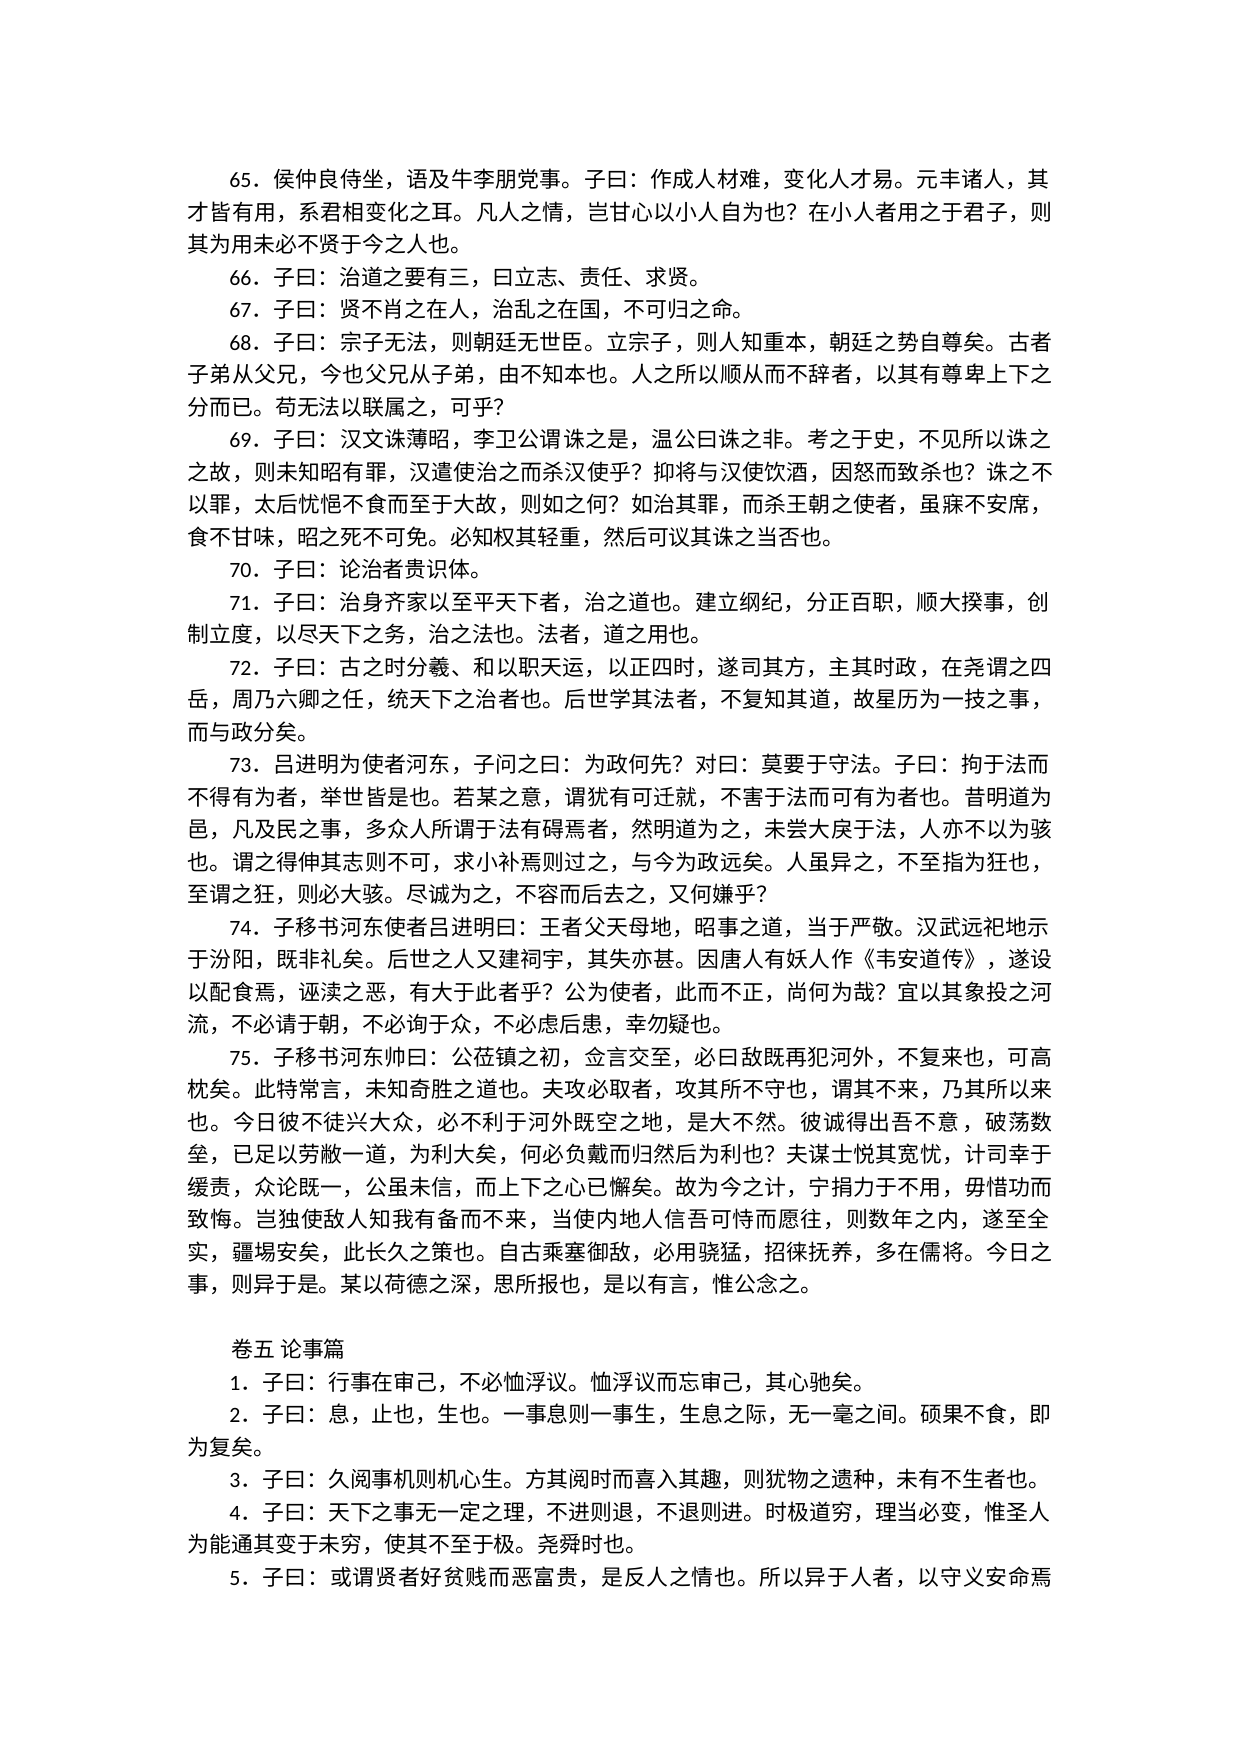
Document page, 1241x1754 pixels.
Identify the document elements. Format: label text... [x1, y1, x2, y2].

list 子曰：宗子无法，则朝廷无世臣。立宗子，则人知重本，朝廷之势自尊矣。古者子弟从父兄，今也父兄从子弟，由不知本也。人之所以顺从而不辞者，以其有尊卑上下之分而已。苟无法以联属之，可乎？ [187, 324, 1053, 422]
list 子曰：古之时分羲、和以职天运，以正四时，遂司其方，主其时政，在尧谓之四岳，周乃六卿之任，统天下之治者也。后世学其法者，不复知其道，故星历为一技之事，而与政分矣。 [187, 649, 1053, 747]
list 子曰：息，止也，生也。一事息则一事生，生息之际，无一毫之间。硕果不食，即为复矣。 [187, 1397, 1053, 1462]
list 侯仲良侍坐，语及牛李朋党事。子曰：作成人材难，变化人才易。元丰诸人，其才皆有用，系君相变化之耳。凡人之情，岂甘心以小人自为也？在小人者用之于君子，则其为用未必不贤于今之人也。 [187, 162, 1053, 259]
list 子曰：汉文诛薄昭，李卫公谓诛之是，温公曰诛之非。考之于史，不见所以诛之之故，则未知昭有罪，汉遣使治之而杀汉使乎？抑将与汉使饮酒，因怒而致杀也？诛之不以罪，太后忧悒不食而至于大故，则如之何？如治其罪，而杀王朝之使者，虽寐不安席，食不甘味，昭之死不可免。必知权其轻重，然后可议其诛之当否也。 [187, 422, 1053, 552]
text 卷五 论事篇 [187, 1332, 1053, 1364]
list 子移书河东使者吕进明曰：王者父天母地，昭事之道，当于严敬。汉武远祀地示于汾阳，既非礼矣。后世之人又建祠宇，其失亦甚。因唐人有妖人作《韦安道传》，遂设以配食焉，诬渎之恶，有大于此者乎？公为使者，此而不正，尚何为哉？宜以其象投之河流，不必请于朝，不必询于众，不必虑后患，幸勿疑也。 [187, 909, 1053, 1039]
list 子曰：论治者贵识体。 [187, 552, 1053, 584]
list 子移书河东帅曰：公莅镇之初，佥言交至，必曰敌既再犯河外，不复来也，可高枕矣。此特常言，未知奇胜之道也。夫攻必取者，攻其所不守也，谓其不来，乃其所以来也。今日彼不徒兴大众，必不利于河外既空之地，是大不然。彼诚得出吾不意，破荡数垒，已足以劳敝一道，为利大矣，何必负戴而归然后为利也？夫谋士悦其宽忧，计司幸于缓责，众论既一，公虽未信，而上下之心已懈矣。故为今之计，宁捐力于不用，毋惜功而致悔。岂独使敌人知我有备而不来，当使内地人信吾可恃而愿往，则数年之内，遂至全实，疆埸安矣，此长久之策也。自古乘塞御敌，必用骁猛，招徕抚养，多在儒将。今日之事，则异于是。某以荷德之深，思所报也，是以有言，惟公念之。 [187, 1039, 1053, 1299]
list 子曰：行事在审己，不必恤浮议。恤浮议而忘审己，其心驰矣。 [187, 1364, 1053, 1397]
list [187, 1559, 1053, 1592]
list 吕进明为使者河东，子问之曰：为政何先？对曰：莫要于守法。子曰：拘于法而不得有为者，举世皆是也。若某之意，谓犹有可迁就，不害于法而可有为者也。昔明道为邑，凡及民之事，多众人所谓于法有碍焉者，然明道为之，未尝大戾于法，人亦不以为骇也。谓之得伸其志则不可，求小补焉则过之，与今为政远矣。人虽异之，不至指为狂也，至谓之狂，则必大骇。尽诚为之，不容而后去之，又何嫌乎？ [187, 747, 1053, 909]
list 子曰：久阅事机则机心生。方其阅时而喜入其趣，则犹物之遗种，未有不生者也。 [187, 1462, 1053, 1494]
list 子曰：治身齐家以至平天下者，治之道也。建立纲纪，分正百职，顺大揆事，创制立度，以尽天下之务，治之法也。法者，道之用也。 [187, 584, 1053, 649]
list 子曰：贤不肖之在人，治乱之在国，不可归之命。 [187, 292, 1053, 324]
list 子曰：天下之事无一定之理，不进则退，不退则进。时极道穷，理当必变，惟圣人为能通其变于未穷，使其不至于极。尧舜时也。 [187, 1494, 1053, 1559]
list 子曰：治道之要有三，曰立志、责任、求贤。 [187, 259, 1053, 292]
